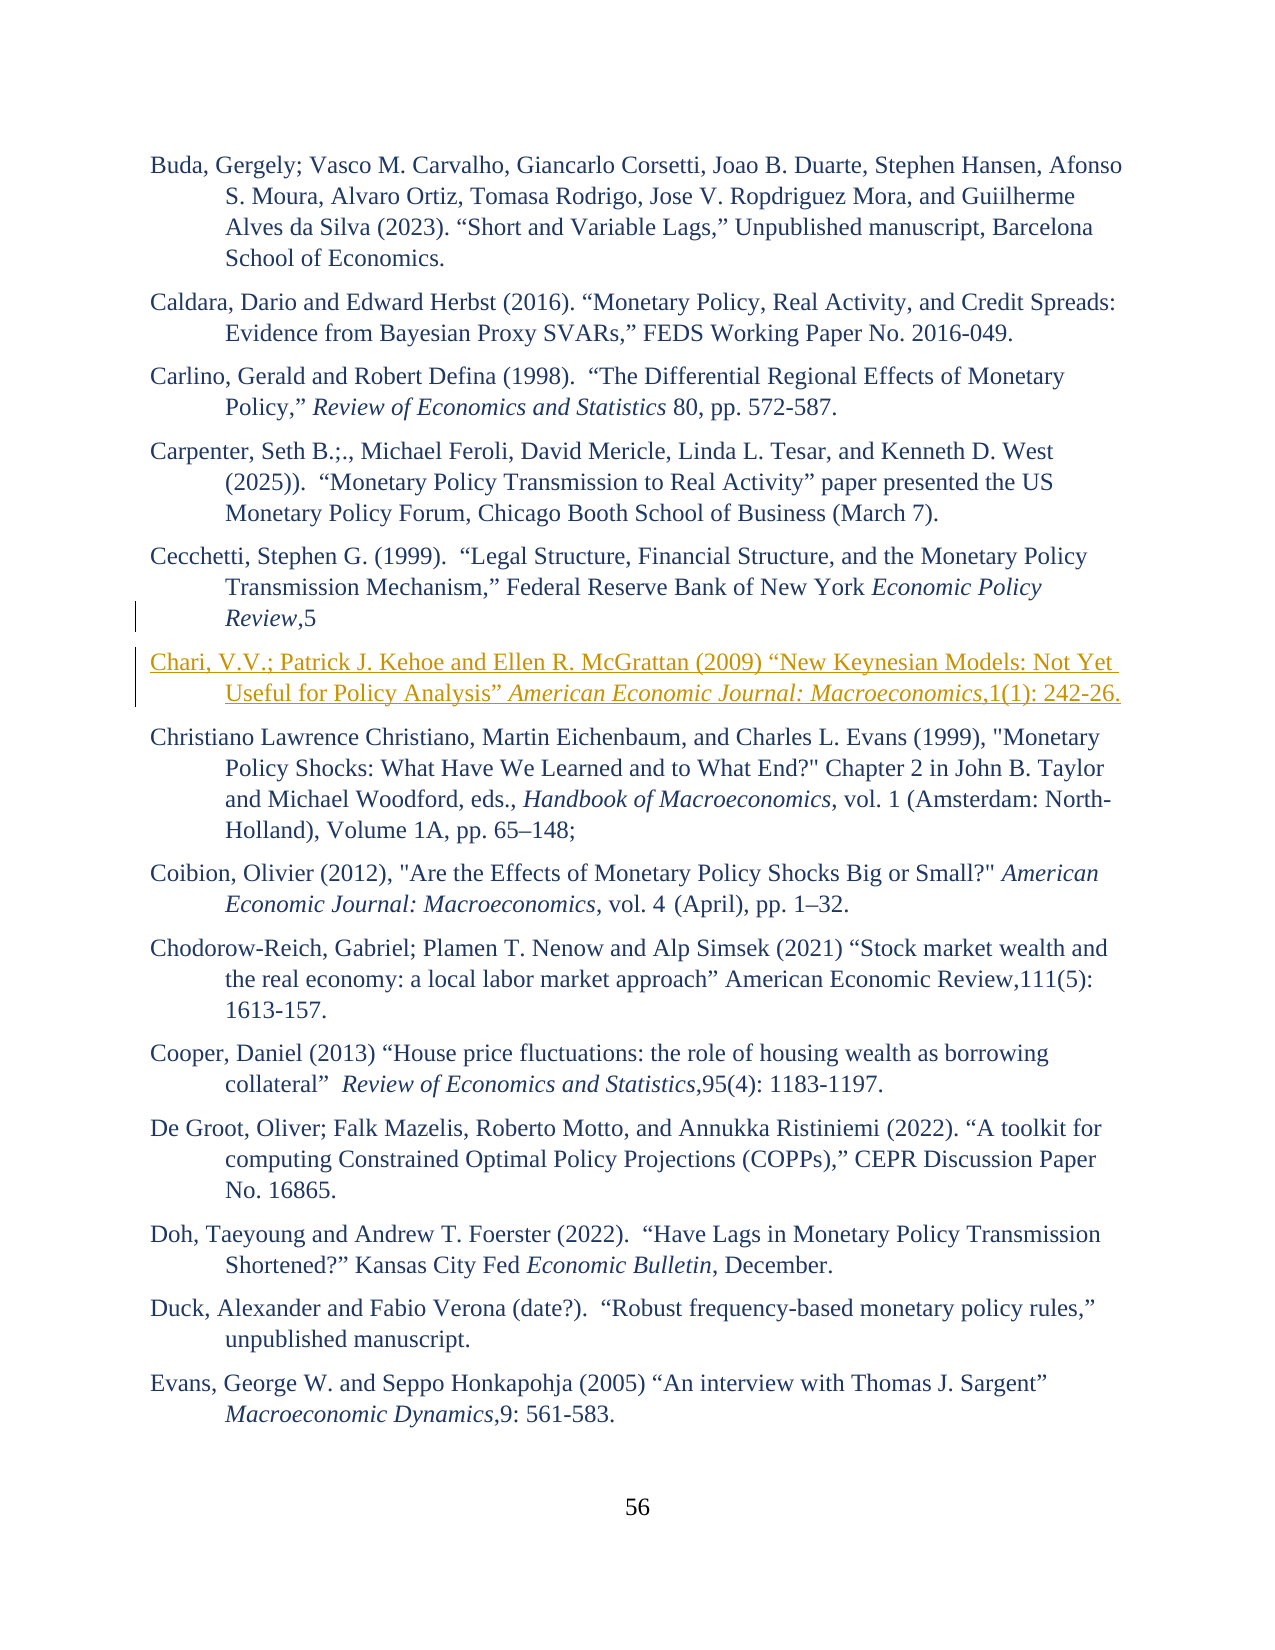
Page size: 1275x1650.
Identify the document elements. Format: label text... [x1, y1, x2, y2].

subtitle Carpenter, Seth B.;., Michael Feroli, David Mericle, Linda L. Tesar, and Kenneth D. West (2025)). “Monetary Policy Transmission to Real Activity” paper presented the US Monetary Policy Forum, Chicago Booth School of Business (March 7). [150, 436, 1125, 527]
subtitle Duck, Alexander and Fabio Verona (date?). “Robust frequency-based monetary policy rules,” unpublished manuscript. [150, 1293, 1125, 1353]
subtitle Christiano Lawrence Christiano, Martin Eichenbaum, and Charles L. Evans (1999), "Monetary Policy Shocks: What Have We Learned and to What End?" Chapter 2 in John B. Taylor and Michael Woodford, eds., Handbook of Macroeconomics, vol. 1 (Amsterdam: North-Holland), Volume 1A, pp. 65–148; [150, 722, 1125, 843]
subtitle Cecchetti, Stephen G. (1999). “Legal Structure, Financial Structure, and the Monetary Policy Transmission Mechanism,” Federal Reserve Bank of New York Economic Policy Review,5 [150, 541, 1125, 632]
subtitle De Groot, Oliver; Falk Mazelis, Roberto Motto, and Annukka Ristiniemi (2022). “A toolkit for computing Constrained Optimal Policy Projections (COPPs),” CEPR Discussion Paper No. 16865. [150, 1113, 1125, 1204]
subtitle Buda, Gergely; Vasco M. Carvalho, Giancarlo Corsetti, Joao B. Duarte, Stephen Hansen, Afonso S. Moura, Alvaro Ortiz, Tomasa Rodrigo, Jose V. Ropdriguez Mora, and Guiilherme Alves da Silva (2023). “Short and Variable Lags,” Unpublished manuscript, Barcelona School of Economics. [150, 150, 1125, 272]
subtitle Evans, George W. and Seppo Honkapohja (2005) “An interview with Thomas J. Sargent” Macroeconomic Dynamics,9: 561-583. [150, 1368, 1125, 1428]
subtitle Coibion, Olivier (2012), "Are the Effects of Monetary Policy Shocks Big or Small?" American Economic Journal: Macroeconomics, vol. 4 (April), pp. 1–32. [150, 858, 1125, 918]
subtitle Caldara, Dario and Edward Herbst (2016). “Monetary Policy, Real Activity, and Credit Spreads: Evidence from Bayesian Proxy SVARs,” FEDS Working Paper No. 2016-049. [150, 287, 1125, 346]
subtitle Doh, Taeyoung and Andrew T. Foerster (2022). “Have Lags in Monetary Policy Transmission Shortened?” Kansas City Fed Economic Bulletin, December. [150, 1219, 1125, 1278]
subtitle Cooper, Daniel (2013) “House price fluctuations: the role of housing wealth as borrowing collateral” Review of Economics and Statistics,95(4): 1183-1197. [150, 1038, 1125, 1098]
subtitle Chodorow-Reich, Gabriel; Plamen T. Nenow and Alp Simsek (2021) “Stock market wealth and the real economy: a local labor market approach” American Economic Review,111(5): 1613-157. [150, 933, 1125, 1024]
subtitle Carlino, Gerald and Robert Defina (1998). “The Differential Regional Effects of Monetary Policy,” Review of Economics and Statistics 80, pp. 572-587. [150, 361, 1125, 421]
